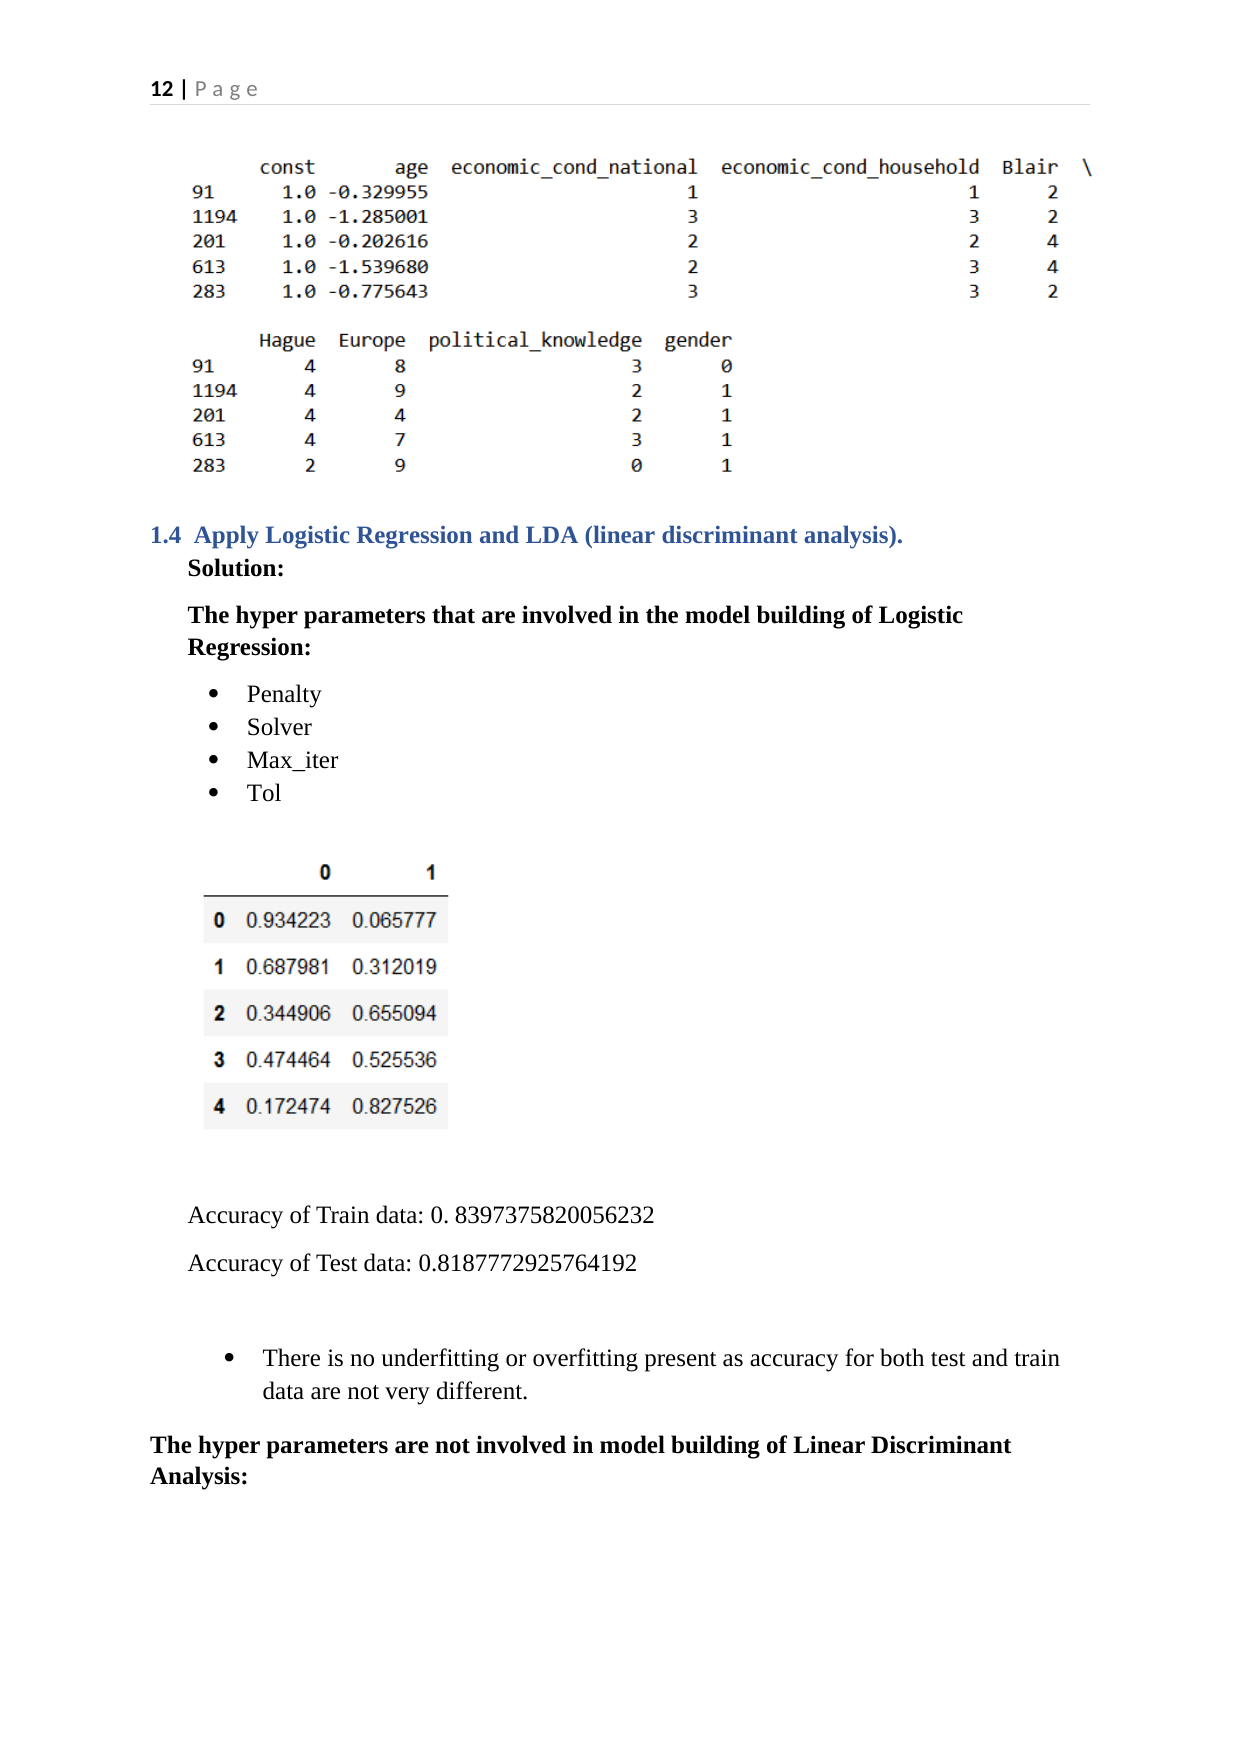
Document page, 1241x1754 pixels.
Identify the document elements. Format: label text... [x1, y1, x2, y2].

list Solver [209, 712, 1090, 741]
list Penalty [209, 679, 1090, 708]
subtitle 1.4 Apply Logistic Regression and LDA (linear discriminant analysis). [150, 520, 1090, 549]
text Accuracy of Test data: 0.8187772925764192 [187, 1248, 1090, 1277]
text Solution: [187, 553, 1090, 582]
list There is no underfitting or overfitting present as accuracy for both test and train data are not very different. [225, 1343, 1090, 1405]
list Max_iter [209, 745, 1090, 774]
text Accuracy of Train data: 0. 8397375820056232 [187, 1200, 1090, 1229]
text The hyper parameters that are involved in the model building of Logistic Regression: [187, 601, 1090, 660]
picture [187, 150, 1128, 501]
text The hyper parameters are not involved in model building of Linear Discriminant Analysis: [150, 1430, 1090, 1490]
picture [187, 832, 470, 1135]
list Tol [209, 778, 1090, 807]
